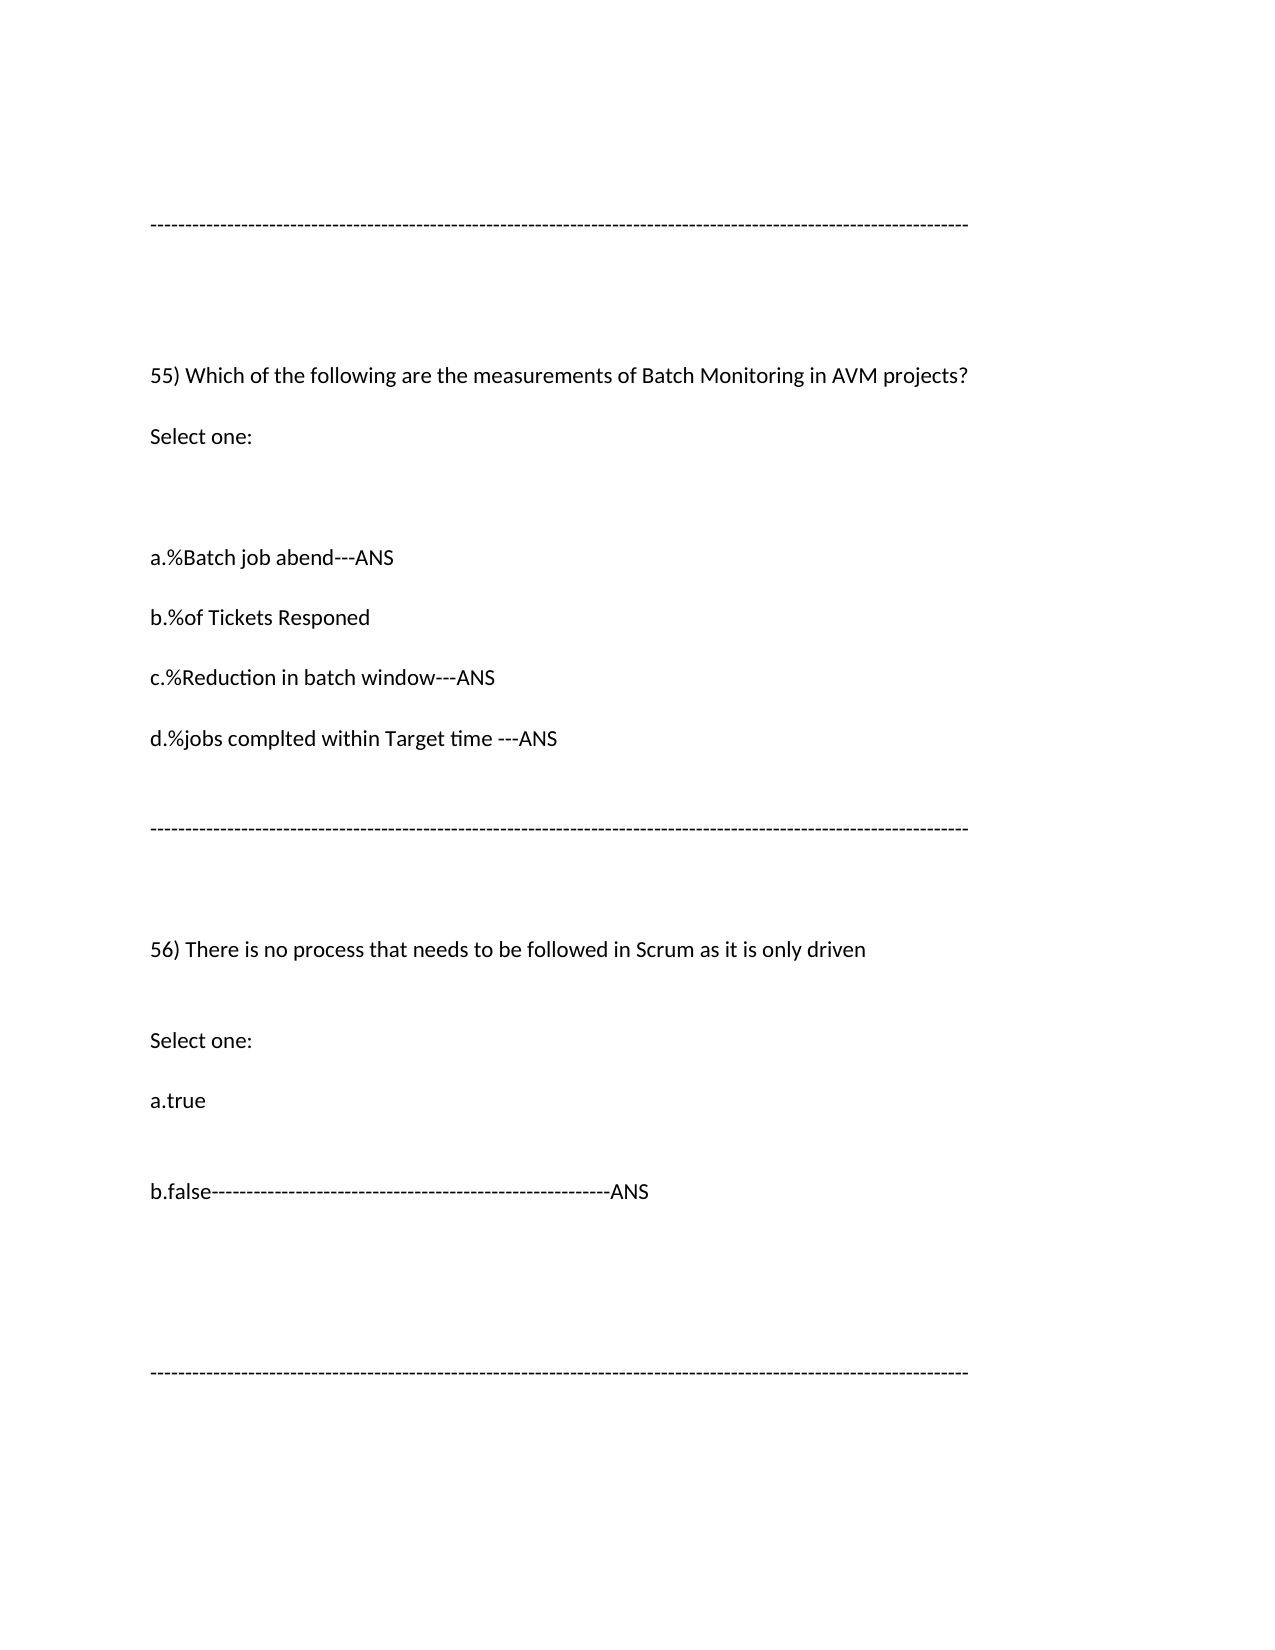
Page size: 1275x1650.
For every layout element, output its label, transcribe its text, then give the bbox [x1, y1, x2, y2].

text a.%Batch job abend---ANS [150, 543, 1125, 571]
text a.true [150, 1086, 1125, 1114]
text Select one: [150, 422, 1125, 450]
text d.%jobs complted within Target time ---ANS [150, 724, 1125, 752]
text --------------------------------------------------------------------------------------------------------------------- [150, 210, 1125, 238]
text c.%Reduction in batch window---ANS [150, 663, 1125, 692]
text Select one: [150, 1026, 1125, 1054]
text --------------------------------------------------------------------------------------------------------------------- [150, 1358, 1125, 1386]
text b.false---------------------------------------------------------ANS [150, 1177, 1125, 1205]
text b.%of Tickets Responed [150, 603, 1125, 631]
text 55) Which of the following are the measurements of Batch Monitoring in AVM projects? [150, 361, 1125, 389]
text --------------------------------------------------------------------------------------------------------------------- [150, 814, 1125, 843]
text 56) There is no process that needs to be followed in Scrum as it is only driven [150, 935, 1125, 963]
